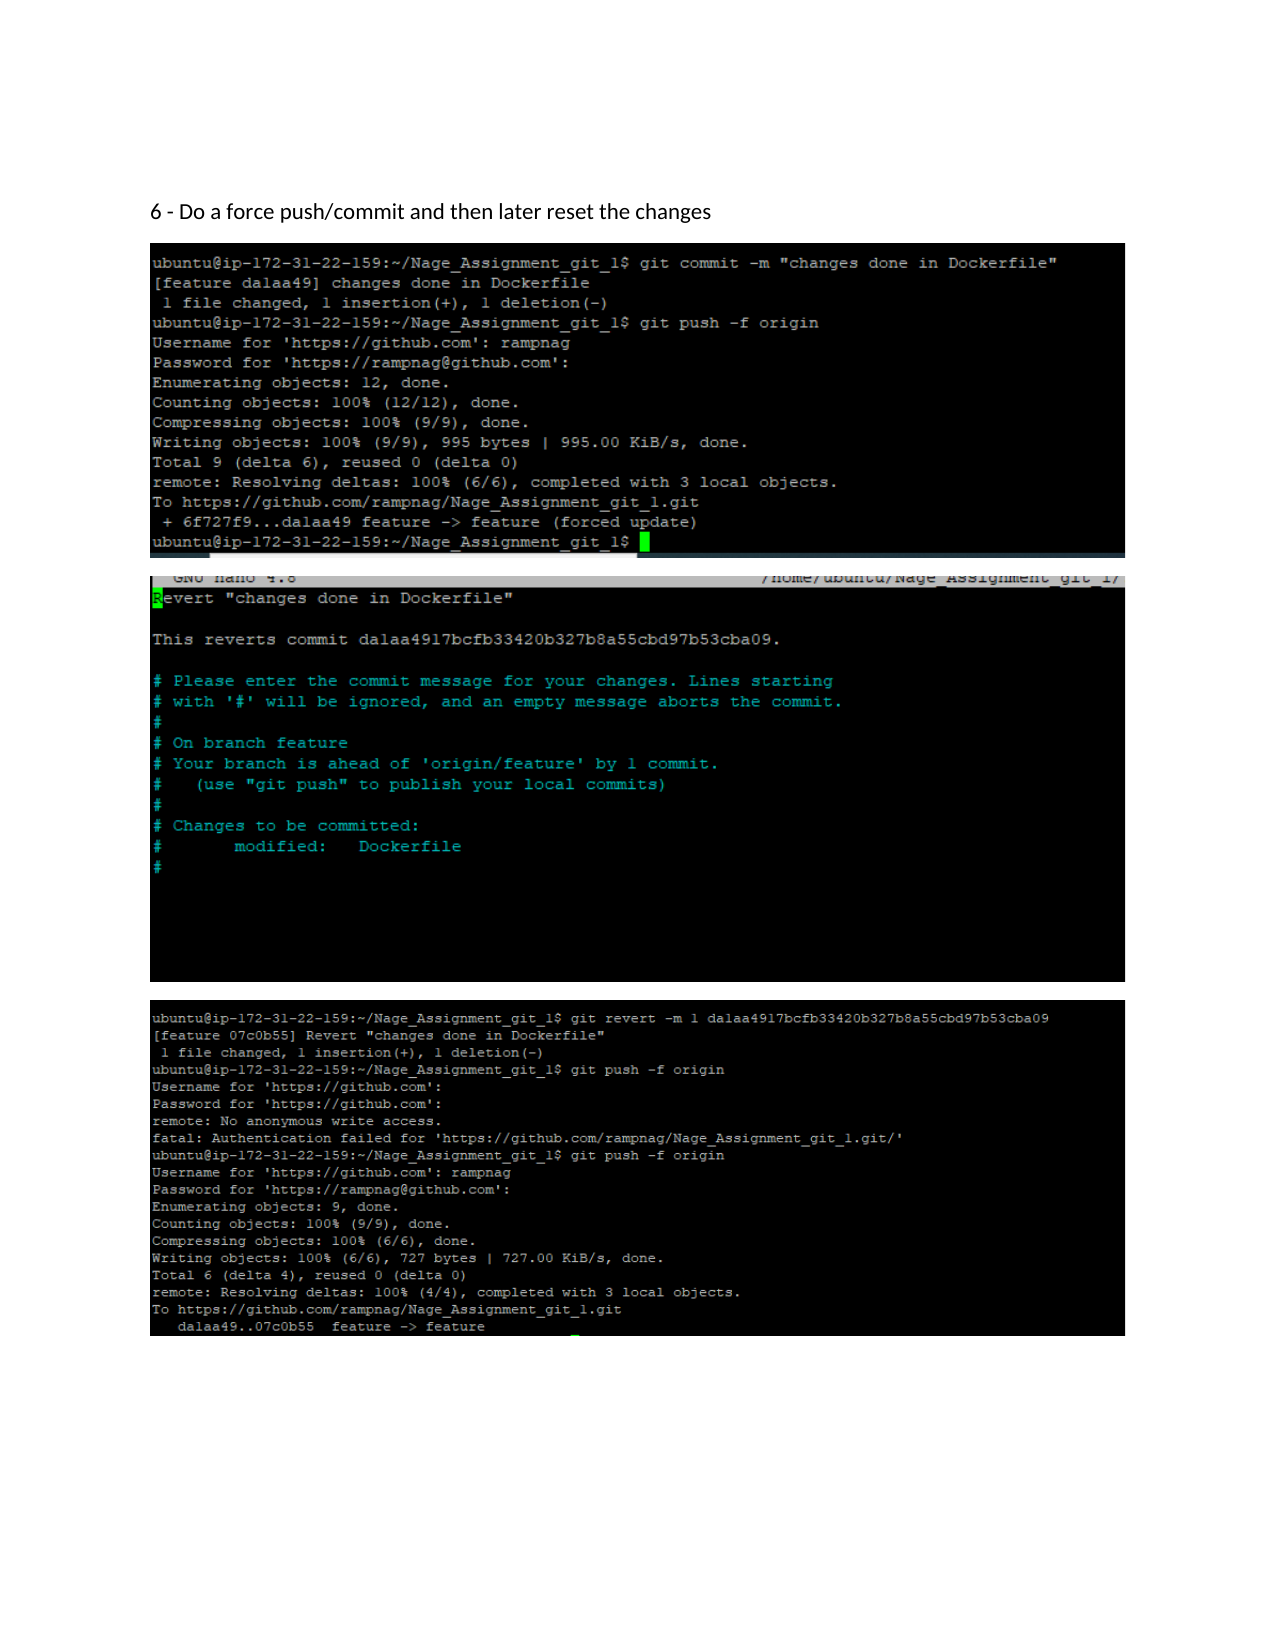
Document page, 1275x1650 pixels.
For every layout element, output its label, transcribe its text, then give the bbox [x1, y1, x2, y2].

text 6 - Do a force push/commit and then later reset the changes [150, 197, 1125, 225]
picture [150, 1000, 1125, 1336]
picture [150, 576, 1125, 982]
picture [150, 243, 1125, 558]
